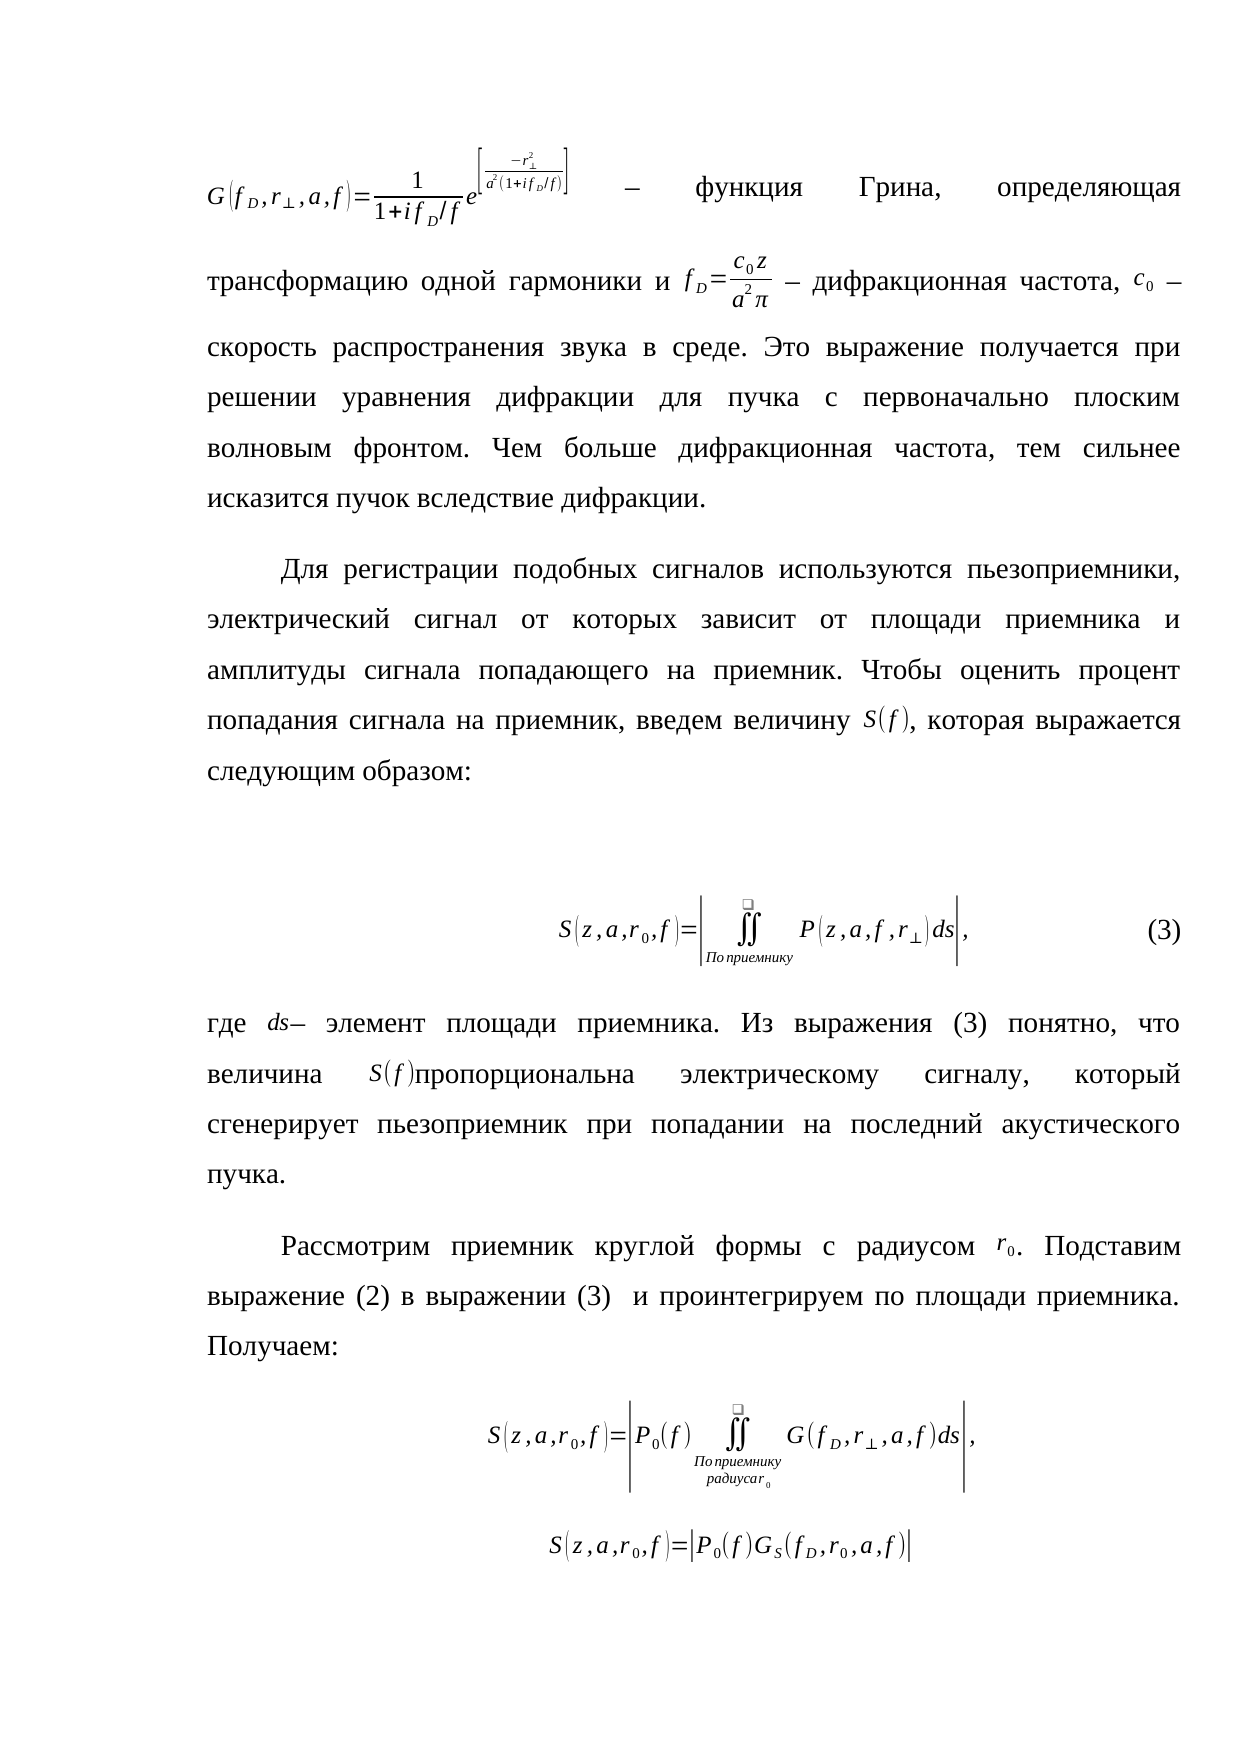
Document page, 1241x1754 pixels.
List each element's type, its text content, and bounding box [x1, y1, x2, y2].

text где – элемент площади приемника. Из выражения (3) понятно, что величина пропорциональна электрическому сигналу, который сгенерирует пьезоприемник при попадании на последний акустического пучка. [207, 1006, 1181, 1190]
text Рассмотрим приемник круглой формы с радиусом . Подставим выражение (2) в выражении (3) и проинтегрируем по площади приемника. Получаем: [207, 1228, 1181, 1362]
text (3) [207, 895, 1181, 968]
text Для регистрации подобных сигналов используются пьезоприемники, электрический сигнал от которых зависит от площади приемника и амплитуды сигнала попадающего на приемник. Чтобы оценить процент попадания сигнала на приемник, введем величину , которая выражается следующим образом: [207, 551, 1181, 786]
